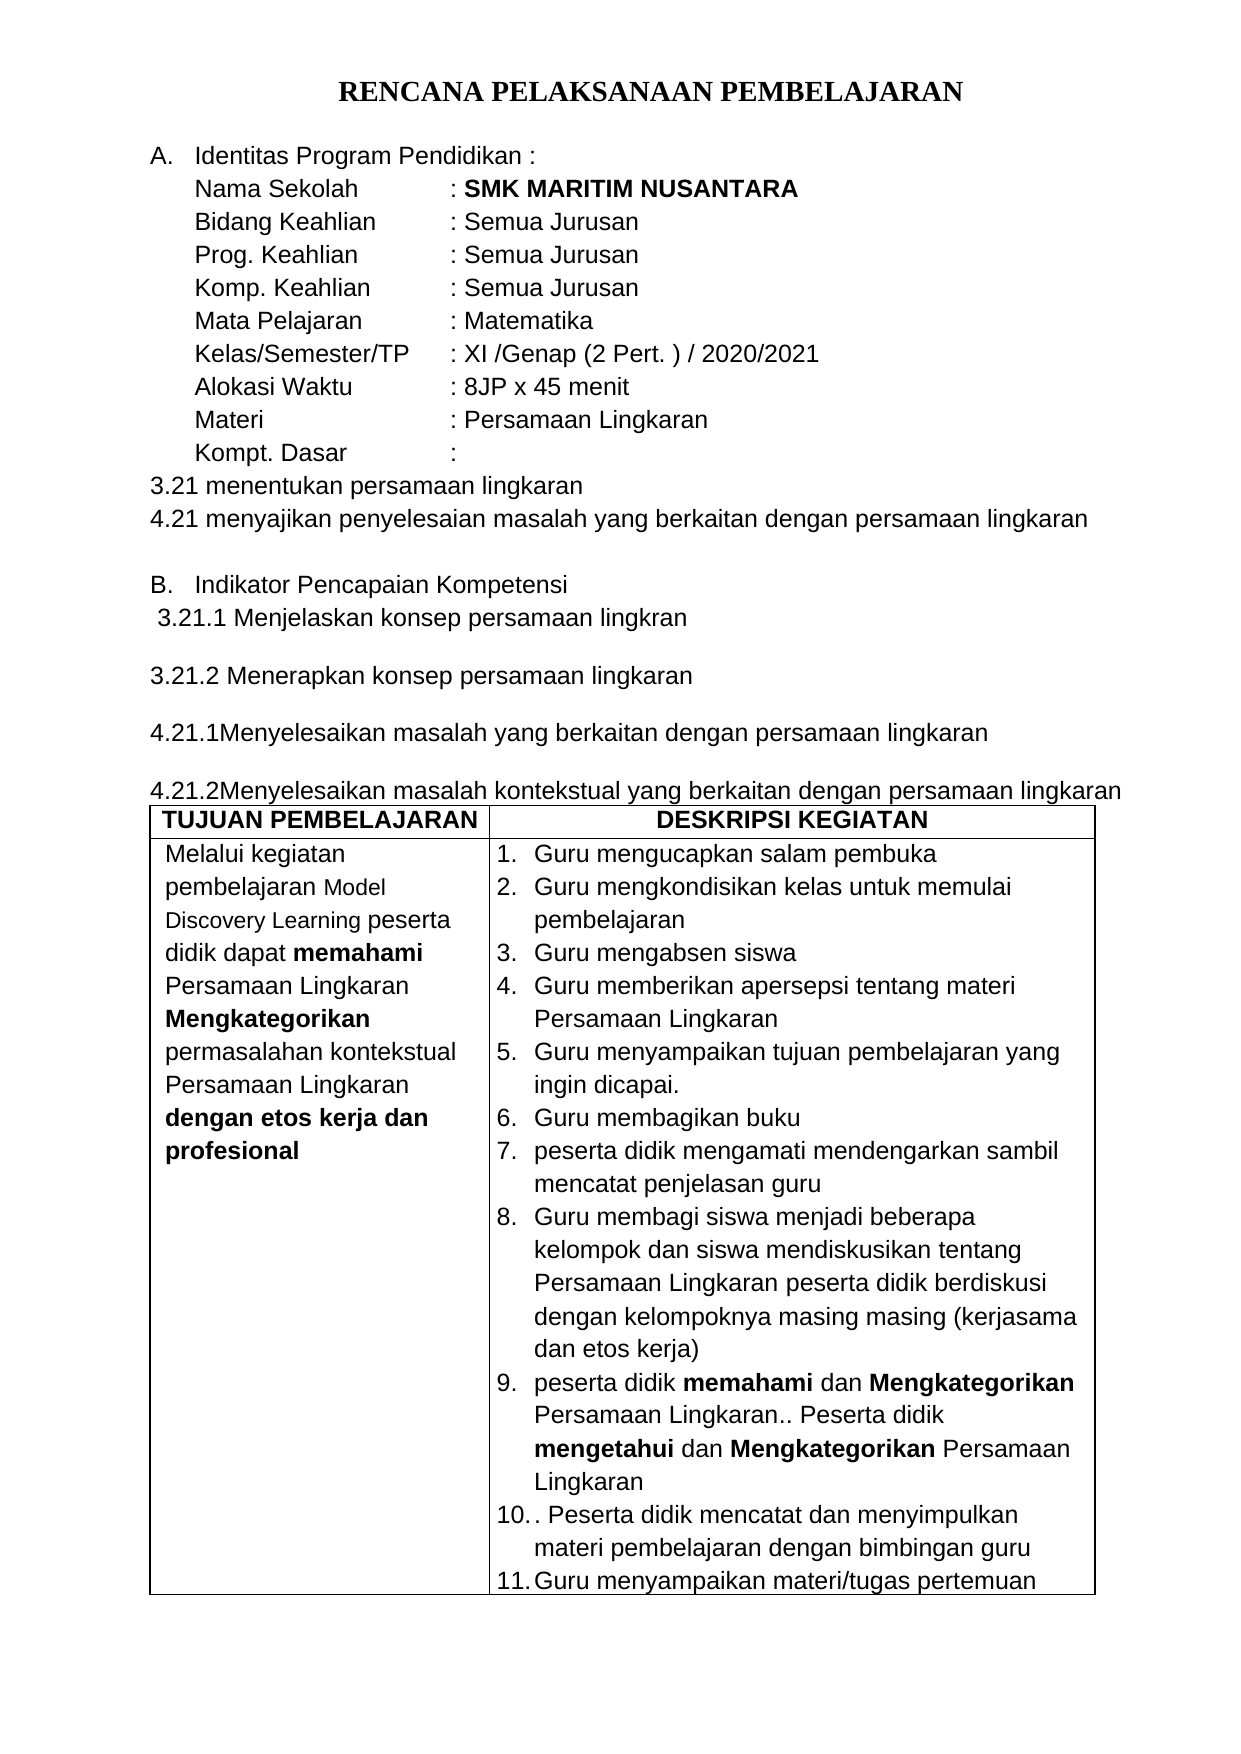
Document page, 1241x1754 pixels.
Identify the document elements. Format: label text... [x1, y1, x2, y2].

table_header TUJUAN PEMBELAJARAN [151, 806, 489, 838]
list Kompt. Dasar : [194, 438, 1152, 467]
list Mata Pelajaran : Matematika [194, 306, 1152, 335]
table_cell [490, 839, 1094, 1594]
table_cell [151, 839, 489, 1594]
list Kelas/Semester/TP : XI /Genap (2 Pert. ) / 2020/2021 [194, 339, 1152, 368]
list Nama Sekolah : SMK MARITIM NUSANTARA [194, 174, 1152, 203]
list Bidang Keahlian : Semua Jurusan [194, 207, 1152, 236]
text RENCANA PELAKSANAAN PEMBELAJARAN [150, 74, 1152, 107]
text 3.21.1 Menjelaskan konsep persamaan lingkran [150, 603, 1152, 632]
text 4.21.1Menyelesaikan masalah yang berkaitan dengan persamaan lingkaran [150, 718, 1152, 747]
list Prog. Keahlian : Semua Jurusan [194, 240, 1152, 269]
list Materi : Persamaan Lingkaran [194, 405, 1152, 434]
list Indikator Pencapaian Kompetensi [150, 570, 1152, 599]
list Komp. Keahlian : Semua Jurusan [194, 273, 1152, 302]
table_header DESKRIPSI KEGIATAN [490, 806, 1094, 838]
text 3.21.2 Menerapkan konsep persamaan lingkaran [150, 661, 1152, 689]
list Identitas Program Pendidikan : [150, 141, 1152, 170]
text 4.21 menyajikan penyelesaian masalah yang berkaitan dengan persamaan lingkaran [150, 504, 1152, 533]
text 3.21 menentukan persamaan lingkaran [150, 471, 1152, 500]
list Alokasi Waktu : 8JP x 45 menit [194, 372, 1152, 401]
text 4.21.2Menyelesaikan masalah kontekstual yang berkaitan dengan persamaan lingkaran [150, 776, 1152, 804]
